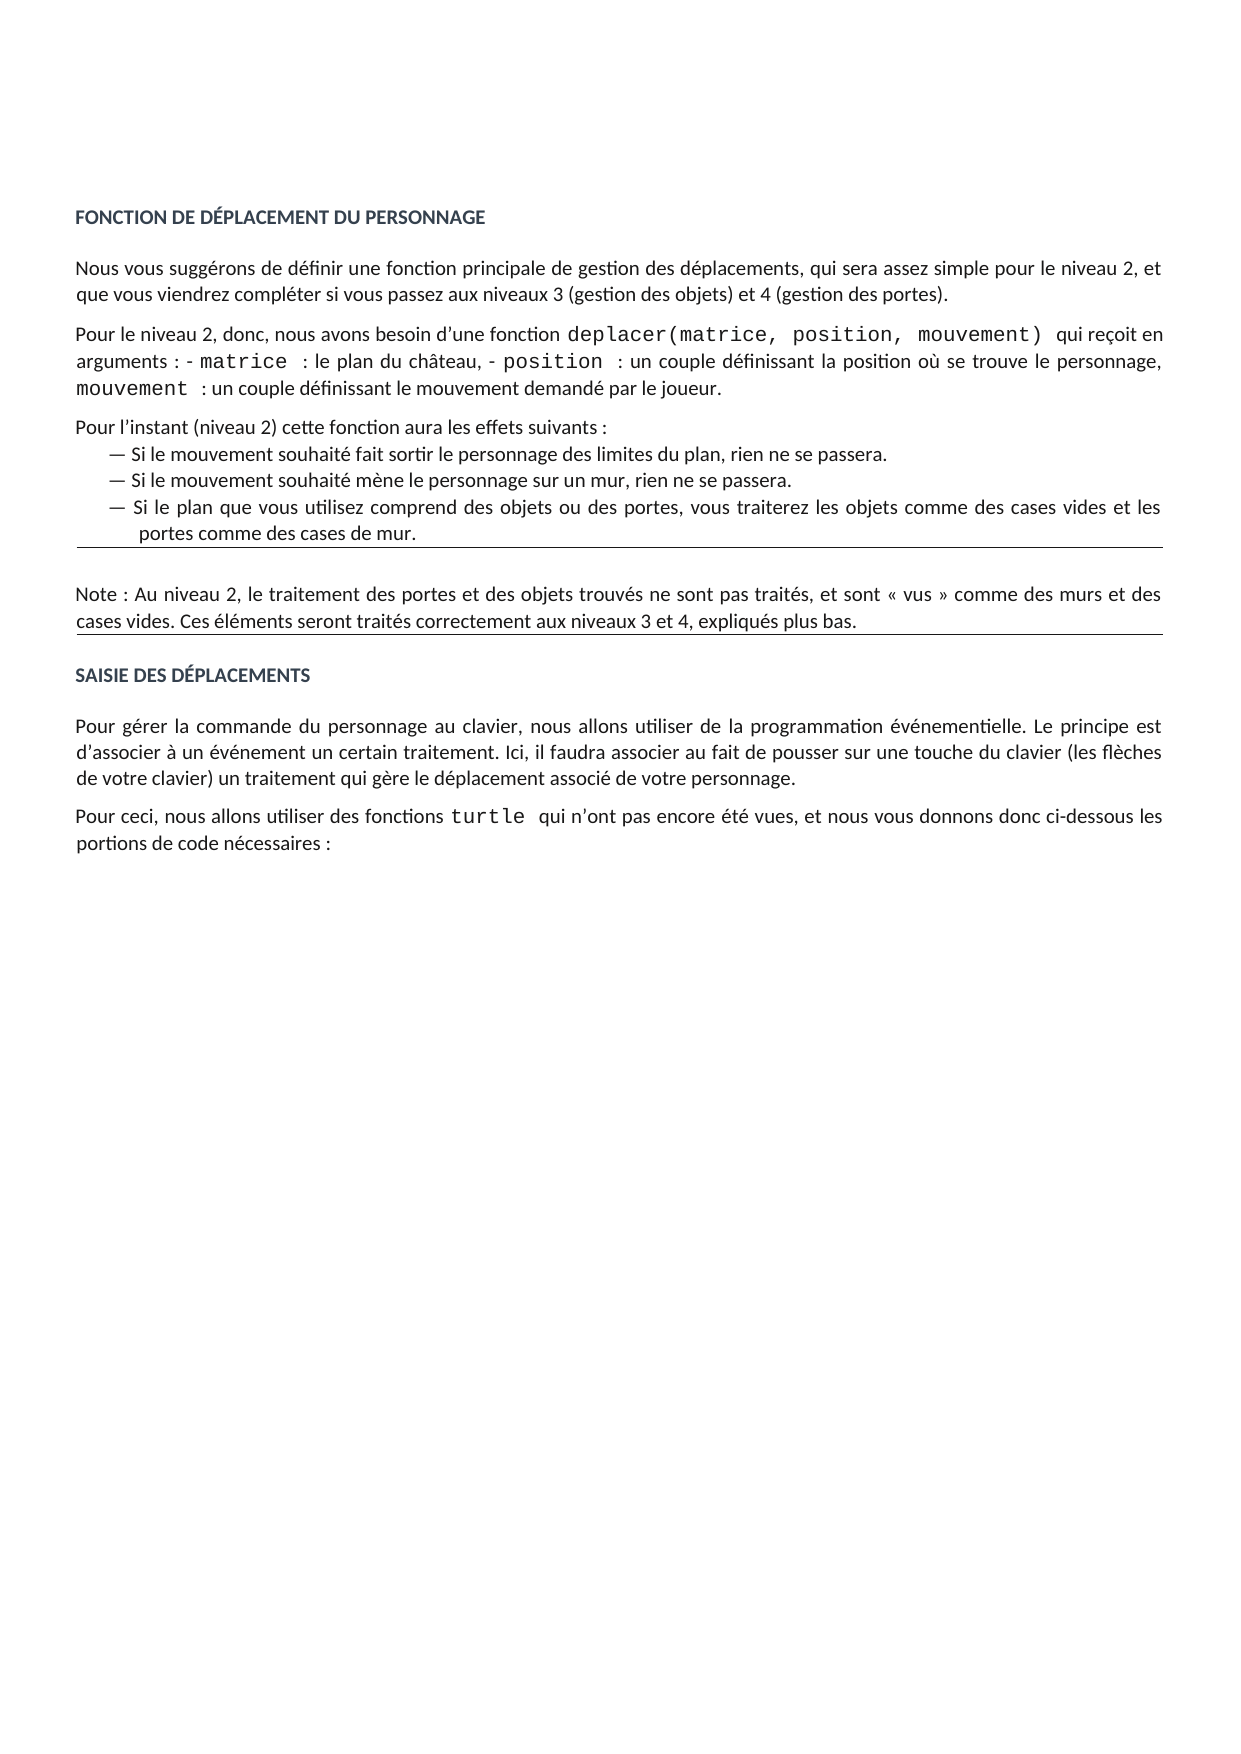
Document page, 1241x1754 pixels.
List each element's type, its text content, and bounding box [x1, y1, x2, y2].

text — Si le mouvement souhaité mène le personnage sur un mur, rien ne se passera. [108, 468, 1163, 493]
text Pour gérer la commande du personnage au clavier, nous allons utiliser de la programmation événementielle. Le principe est d’associer à un événement un certain traitement. Ici, il faudra associer au fait de pousser sur une touche du clavier (les flèches de votre clavier) un traitement qui gère le déplacement associé de votre personnage. [75, 713, 1163, 791]
text — Si le mouvement souhaité fait sortir le personnage des limites du plan, rien ne se passera. [108, 441, 1163, 466]
subtitle SAISIE DES DÉPLACEMENTS [75, 662, 1163, 687]
text Pour ceci, nous allons utiliser des fonctions turtle qui n’ont pas encore été vues, et nous vous donnons donc ci-dessous les portions de code nécessaires : [75, 803, 1163, 856]
text — Si le plan que vous utilisez comprend des objets ou des portes, vous traiterez les objets comme des cases vides et les portes comme des cases de mur. [108, 494, 1163, 546]
subtitle FONCTION DE DÉPLACEMENT DU PERSONNAGE [75, 204, 1163, 230]
text Pour l’instant (niveau 2) cette fonction aura les effets suivants : [75, 414, 1163, 440]
text Pour le niveau 2, donc, nous avons besoin d’une fonction deplacer(matrice, position, mouvement) qui reçoit en arguments : - matrice : le plan du château, - position : un couple définissant la position où se trouve le personnage, mouvement : un couple définissant le mouvement demandé par le joueur. [75, 321, 1163, 402]
text Nous vous suggérons de définir une fonction principale de gestion des déplacements, qui sera assez simple pour le niveau 2, et que vous viendrez compléter si vous passez aux niveaux 3 (gestion des objets) et 4 (gestion des portes). [75, 255, 1163, 307]
text Note : Au niveau 2, le traitement des portes et des objets trouvés ne sont pas traités, et sont « vus » comme des murs et des cases vides. Ces éléments seront traités correctement aux niveaux 3 et 4, expliqués plus bas. [75, 582, 1163, 633]
